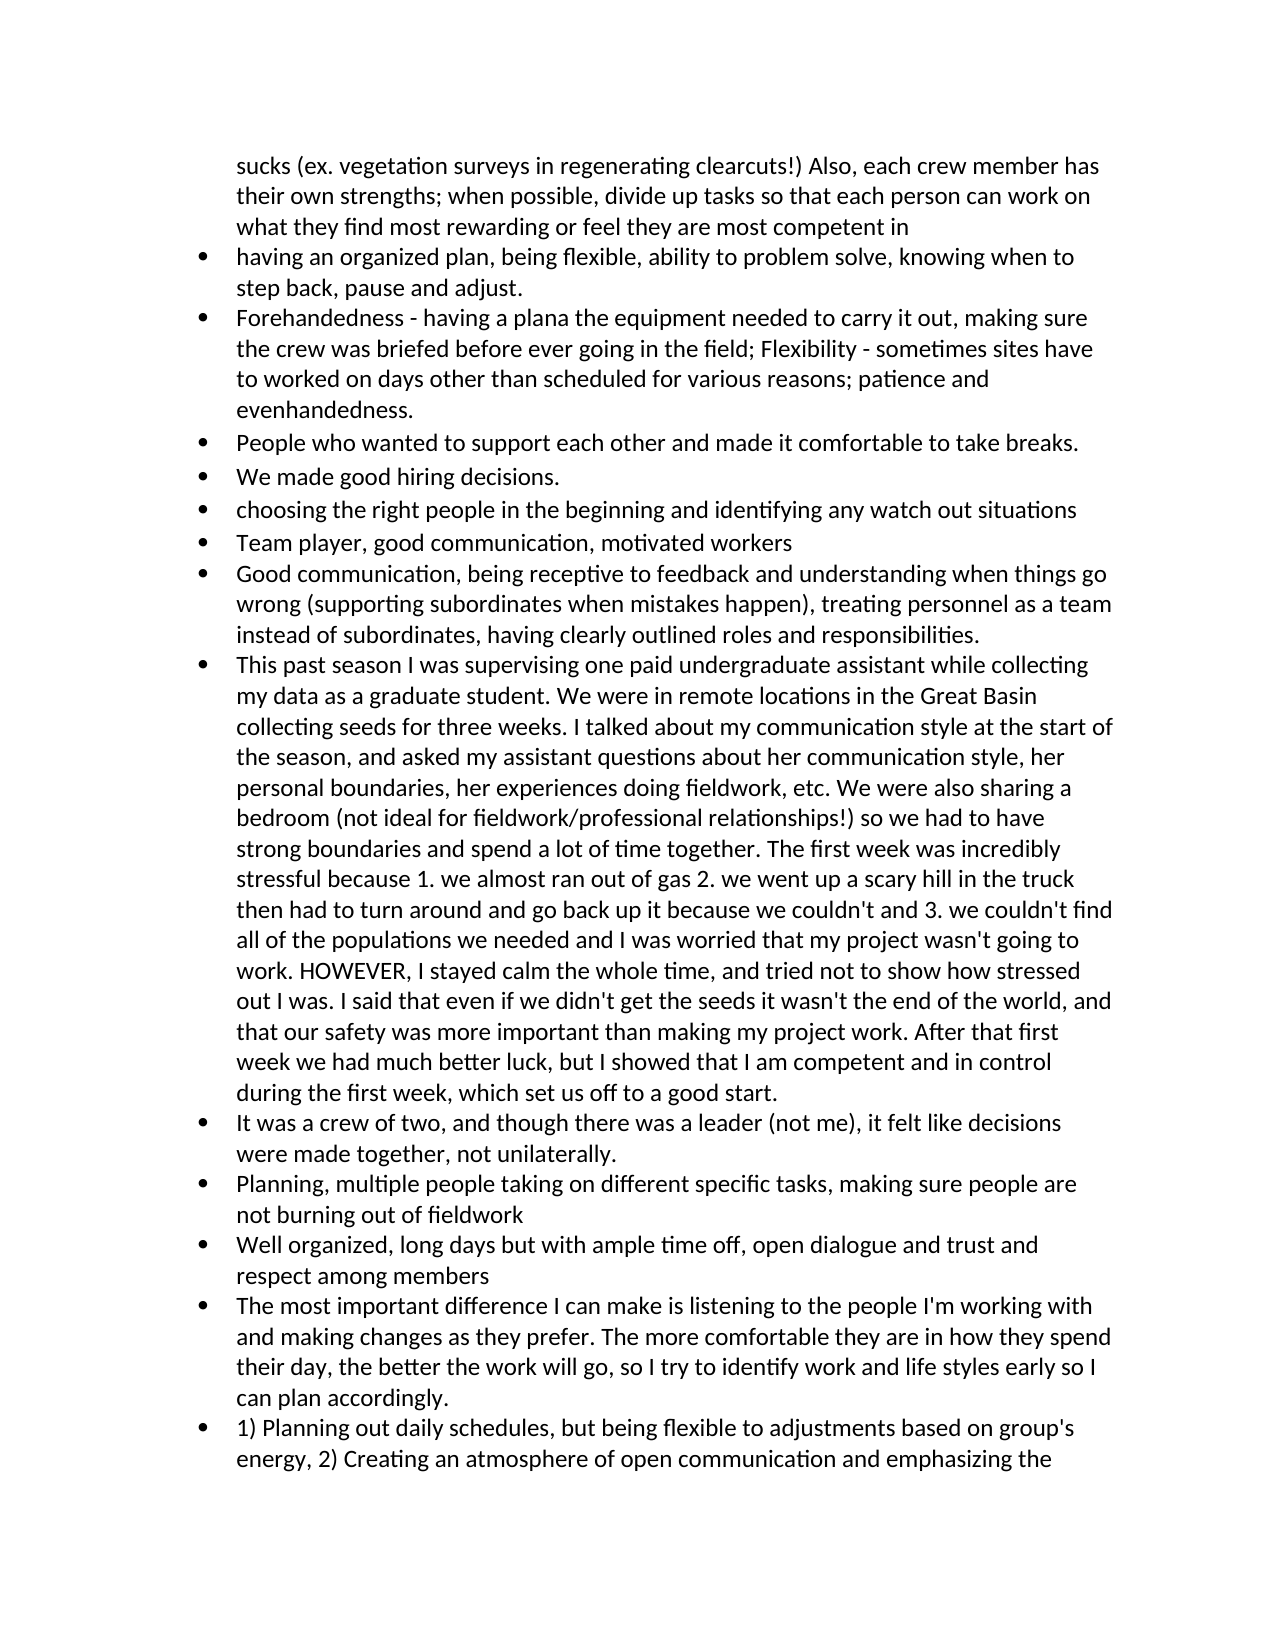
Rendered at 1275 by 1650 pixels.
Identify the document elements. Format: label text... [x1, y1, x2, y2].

table_cell Good communication, being receptive to feedback and understanding when things go wrong (supporting subordinates when mistakes happen), treating personnel as a team instead of subordinates, having clearly outlined roles and responsibilities. [150, 558, 1125, 649]
table_cell People who wanted to support each other and made it comfortable to take breaks. [150, 425, 1125, 458]
table_cell Forehandedness - having a plana the equipment needed to carry it out, making sure the crew was briefed before ever going in the field; Flexibility - sometimes sites have to worked on days other than scheduled for various reasons; patience and evenhandedness. [150, 303, 1125, 425]
table_cell choosing the right people in the beginning and identifying any watch out situations [150, 491, 1125, 525]
table_cell It was a crew of two, and though there was a leader (not me), it felt like decisions were made together, not unilaterally. [150, 1108, 1125, 1168]
table_cell We made good hiring decisions. [150, 458, 1125, 491]
table_cell The most important difference I can make is listening to the people I'm working with and making changes as they prefer. The more comfortable they are in how they spend their day, the better the work will go, so I try to identify work and life styles early so I can plan accordingly. [150, 1291, 1125, 1413]
table_cell having an organized plan, being flexible, ability to problem solve, knowing when to step back, pause and adjust. [150, 242, 1125, 303]
table_cell Well organized, long days but with ample time off, open dialogue and trust and respect among members [150, 1230, 1125, 1291]
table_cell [150, 1413, 1125, 1474]
table_cell This past season I was supervising one paid undergraduate assistant while collecting my data as a graduate student. We were in remote locations in the Great Basin collecting seeds for three weeks. I talked about my communication style at the start of the season, and asked my assistant questions about her communication style, her personal boundaries, her experiences doing fieldwork, etc. We were also sharing a bedroom (not ideal for fieldwork/professional relationships!) so we had to have strong boundaries and spend a lot of time together. The first week was incredibly stressful because 1. we almost ran out of gas 2. we went up a scary hill in the truck then had to turn around and go back up it because we couldn't and 3. we couldn't find all of the populations we needed and I was worried that my project wasn't going to work. HOWEVER, I stayed calm the whole time, and tried not to show how stressed out I was. I said that even if we didn't get the seeds it wasn't the end of the world, and that our safety was more important than making my project work. After that first week we had much better luck, but I showed that I am competent and in control during the first week, which set us off to a good start. [150, 650, 1125, 1107]
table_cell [150, 150, 1125, 242]
table_cell Planning, multiple people taking on different specific tasks, making sure people are not burning out of fieldwork [150, 1169, 1125, 1229]
table_cell Team player, good communication, motivated workers [150, 525, 1125, 558]
